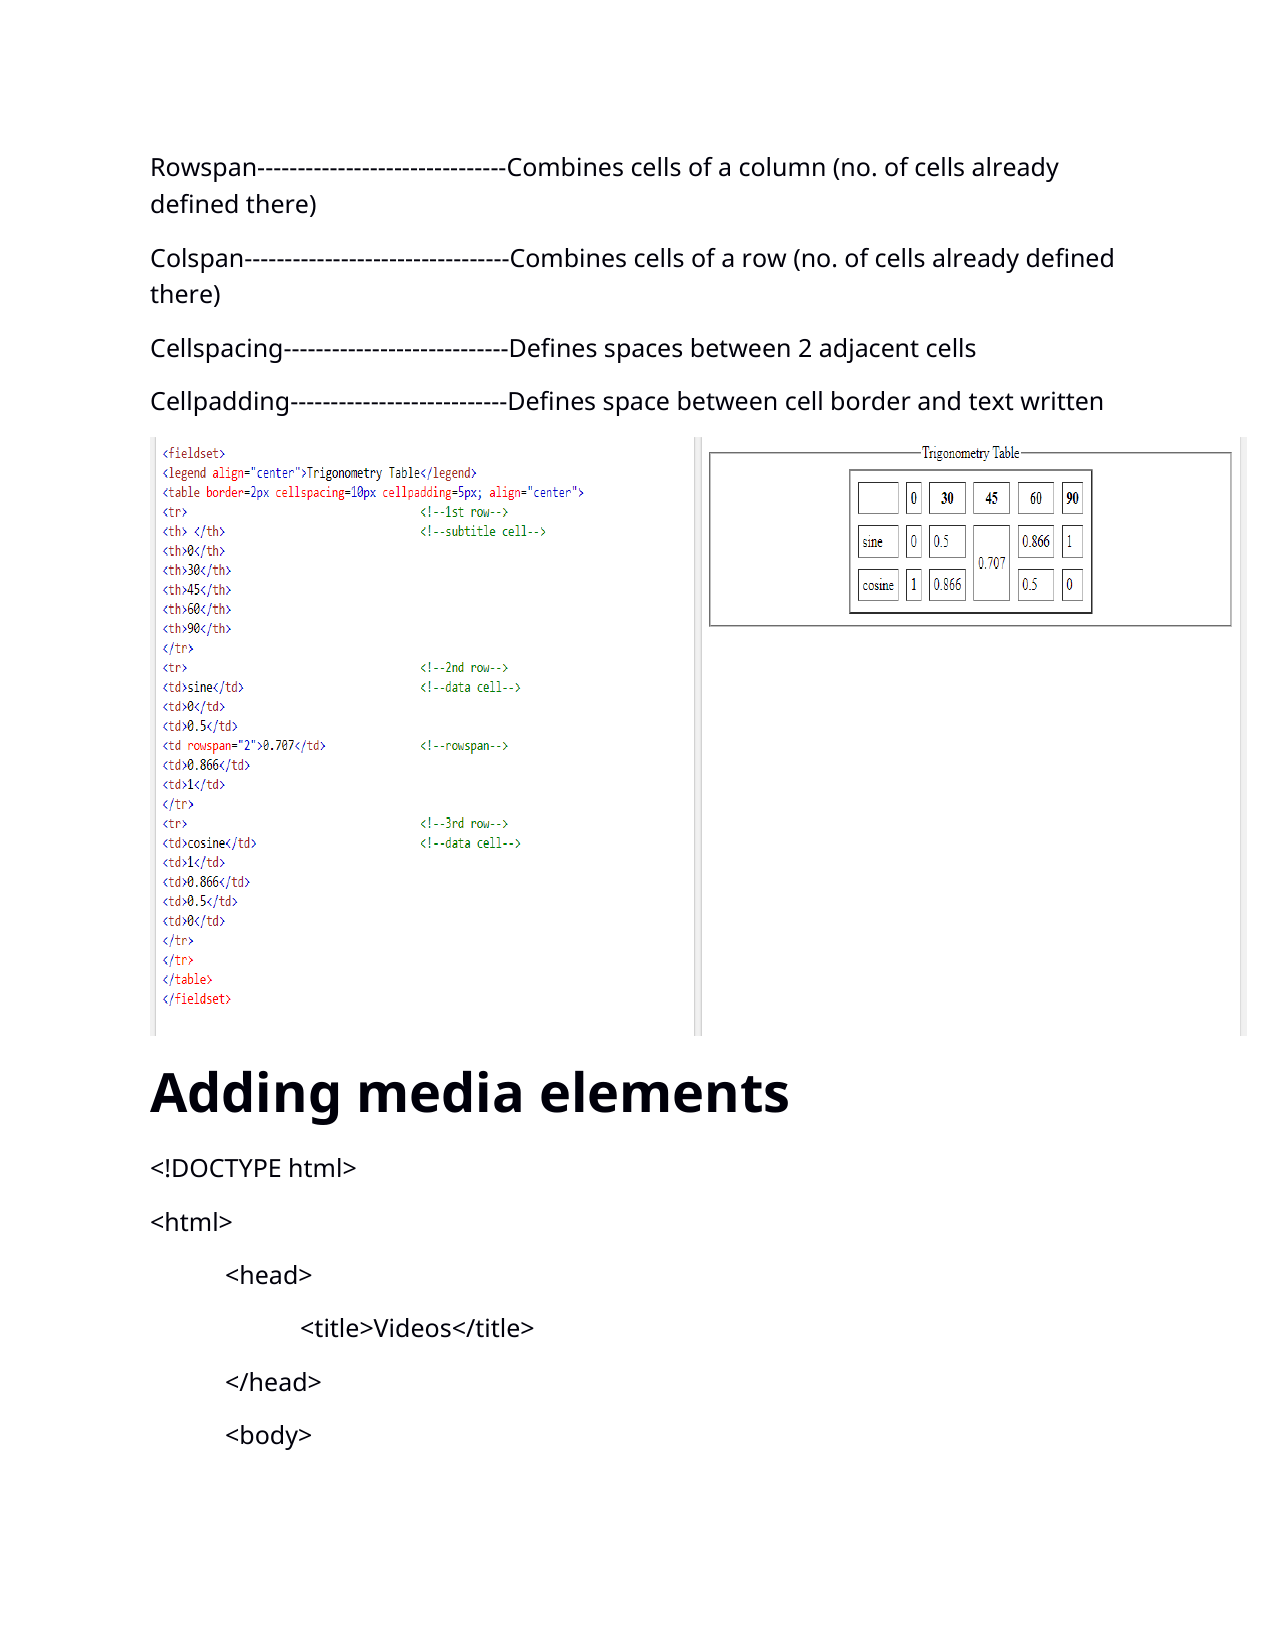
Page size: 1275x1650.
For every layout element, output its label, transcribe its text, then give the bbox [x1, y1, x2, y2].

text <!DOCTYPE html> [150, 1151, 1125, 1185]
text </head> [225, 1364, 1125, 1399]
text Cellpadding---------------------------Defines space between cell border and text written [150, 384, 1125, 418]
text <head> [225, 1258, 1125, 1292]
text <title>Videos</title> [225, 1311, 1125, 1345]
text Colspan---------------------------------Combines cells of a row (no. of cells already defined there) [150, 240, 1125, 311]
text <body> [225, 1418, 1125, 1452]
text Adding media elements [150, 1054, 1125, 1128]
text <html> [150, 1204, 1125, 1238]
picture [150, 437, 1247, 1036]
text Rowspan-------------------------------Combines cells of a column (no. of cells already defined there) [150, 150, 1125, 221]
text Cellspacing----------------------------Defines spaces between 2 adjacent cells [150, 330, 1125, 364]
